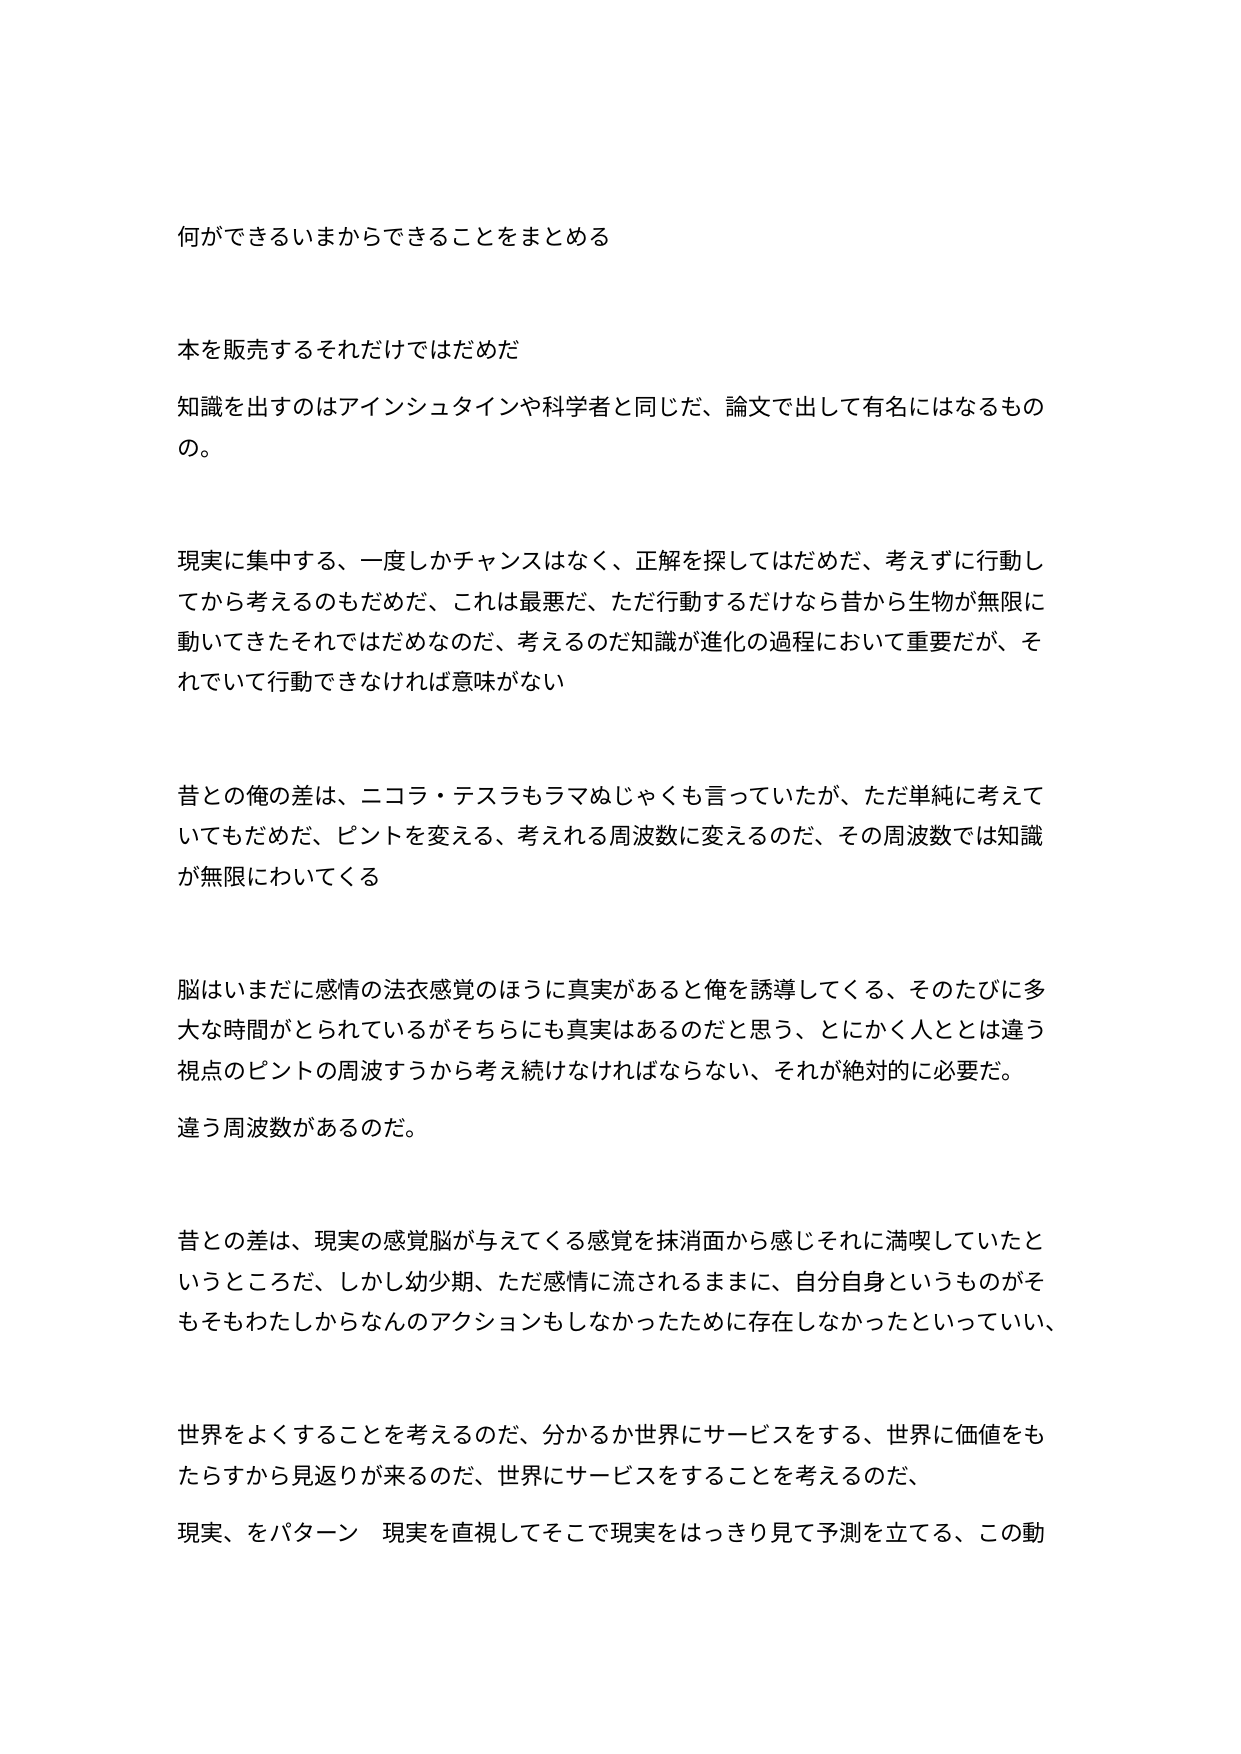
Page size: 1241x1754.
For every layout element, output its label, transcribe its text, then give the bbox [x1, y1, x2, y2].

text 昔との俺の差は、ニコラ・テスラもラマぬじゃくも言っていたが、ただ単純に考えていてもだめだ、ピントを変える、考えれる周波数に変えるのだ、その周波数では知識が無限にわいてくる [177, 776, 1063, 894]
text 知識を出すのはアインシュタインや科学者と同じだ、論文で出して有名にはなるものの。 [177, 387, 1063, 465]
text 世界をよくすることを考えるのだ、分かるか世界にサービスをする、世界に価値をもたらすから見返りが来るのだ、世界にサービスをすることを考えるのだ、 [177, 1415, 1063, 1493]
text 違う周波数があるのだ。 [177, 1107, 1063, 1145]
text 脳はいまだに感情の法衣感覚のほうに真実があると俺を誘導してくる、そのたびに多大な時間がとられているがそちらにも真実はあるのだと思う、とにかく人ととは違う視点のピントの周波すうから考え続けなければならない、それが絶対的に必要だ。 [177, 970, 1063, 1088]
text 何ができるいまからできることをまとめる [177, 217, 1063, 254]
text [177, 1512, 1063, 1550]
text 昔との差は、現実の感覚脳が与えてくる感覚を抹消面から感じそれに満喫していたというところだ、しかし幼少期、ただ感情に流されるままに、自分自身というものがそもそもわたしからなんのアクションもしなかったために存在しなかったといっていい、 [177, 1221, 1063, 1339]
text 現実に集中する、一度しかチャンスはなく、正解を探してはだめだ、考えずに行動してから考えるのもだめだ、これは最悪だ、ただ行動するだけなら昔から生物が無限に動いてきたそれではだめなのだ、考えるのだ知識が進化の過程において重要だが、それでいて行動できなければ意味がない [177, 541, 1063, 699]
text 本を販売するそれだけではだめだ [177, 330, 1063, 368]
